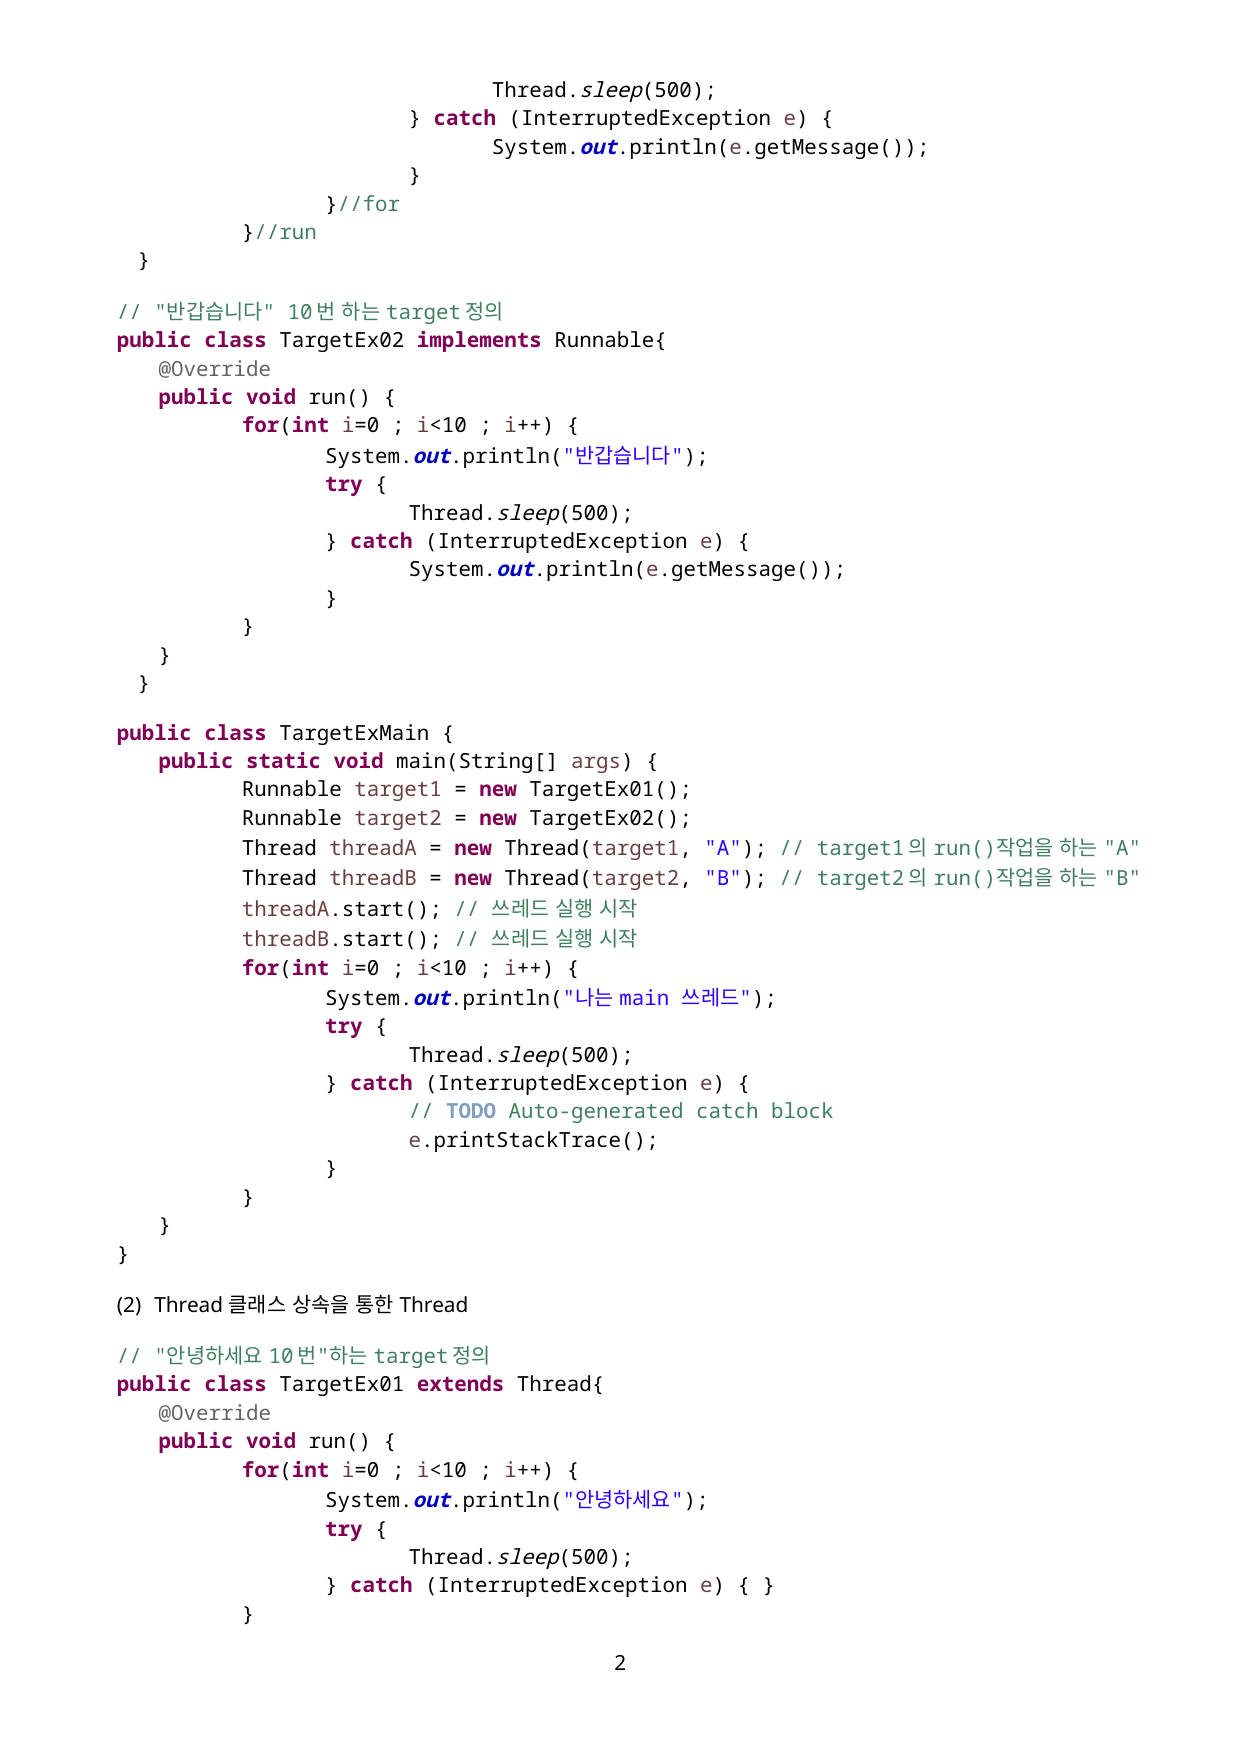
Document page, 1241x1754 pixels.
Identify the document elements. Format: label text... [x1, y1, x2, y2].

text public class TargetExMain { [117, 718, 1165, 746]
text Thread.sleep(500); [158, 75, 1165, 103]
text Thread.sleep(500); [117, 498, 1165, 526]
text } [117, 1182, 1165, 1210]
text Runnable target1 = new TargetEx01(); [117, 774, 1165, 803]
text try { [117, 1514, 1165, 1542]
text } [117, 583, 1165, 611]
text @Override [117, 1398, 1165, 1426]
text } [158, 160, 1165, 189]
text public class TargetEx02 implements Runnable{ [117, 325, 1165, 354]
text } [117, 1239, 1165, 1267]
list Thread 클래스 상속을 통한 Thread [117, 1288, 1165, 1318]
text // TODO Auto-generated catch block [117, 1097, 1165, 1125]
text threadB.start(); // 쓰레드 실행 시작 [117, 922, 1165, 953]
text } catch (InterruptedException e) { [117, 1068, 1165, 1097]
text for(int i=0 ; i<10 ; i++) { [117, 411, 1165, 439]
text Thread.sleep(500); [117, 1040, 1165, 1068]
text for(int i=0 ; i<10 ; i++) { [117, 1455, 1165, 1483]
text Runnable target2 = new TargetEx02(); [117, 803, 1165, 831]
text System.out.println("반갑습니다"); [117, 439, 1165, 469]
text }//run [158, 217, 1165, 246]
text Thread threadB = new Thread(target2, "B"); // target2의 run()작업을 하는 "B" [117, 862, 1165, 892]
text System.out.println("나는 main 쓰레드"); [117, 981, 1165, 1011]
text // "안녕하세요 10번"하는 target정의 [117, 1339, 1165, 1369]
text // "반갑습니다" 10번 하는 target정의 [117, 295, 1165, 325]
text try { [117, 1011, 1165, 1040]
text e.printStackTrace(); [117, 1125, 1165, 1153]
text System.out.println(e.getMessage()); [117, 554, 1165, 583]
text Thread threadA = new Thread(target1, "A"); // target1의 run()작업을 하는 "A" [117, 831, 1165, 862]
text public void run() { [117, 382, 1165, 411]
text public static void main(String[] args) { [117, 746, 1165, 774]
text } [117, 1599, 1165, 1627]
text try { [117, 469, 1165, 498]
text System.out.println(e.getMessage()); [158, 132, 1165, 160]
text @Override [117, 354, 1165, 382]
text }//for [158, 189, 1165, 217]
text } [117, 1153, 1165, 1182]
text System.out.println("안녕하세요"); [117, 1483, 1165, 1514]
text } [117, 611, 1165, 640]
text Thread.sleep(500); [117, 1542, 1165, 1571]
text } catch (InterruptedException e) { } [117, 1571, 1165, 1599]
text } [117, 1210, 1165, 1239]
text } [117, 640, 1165, 668]
text } catch (InterruptedException e) { [117, 526, 1165, 554]
text public class TargetEx01 extends Thread{ [117, 1369, 1165, 1398]
text } [137, 668, 1165, 697]
text public void run() { [117, 1426, 1165, 1455]
text for(int i=0 ; i<10 ; i++) { [117, 953, 1165, 981]
text } [137, 246, 1165, 274]
text } catch (InterruptedException e) { [158, 103, 1165, 132]
text threadA.start(); // 쓰레드 실행 시작 [117, 892, 1165, 922]
